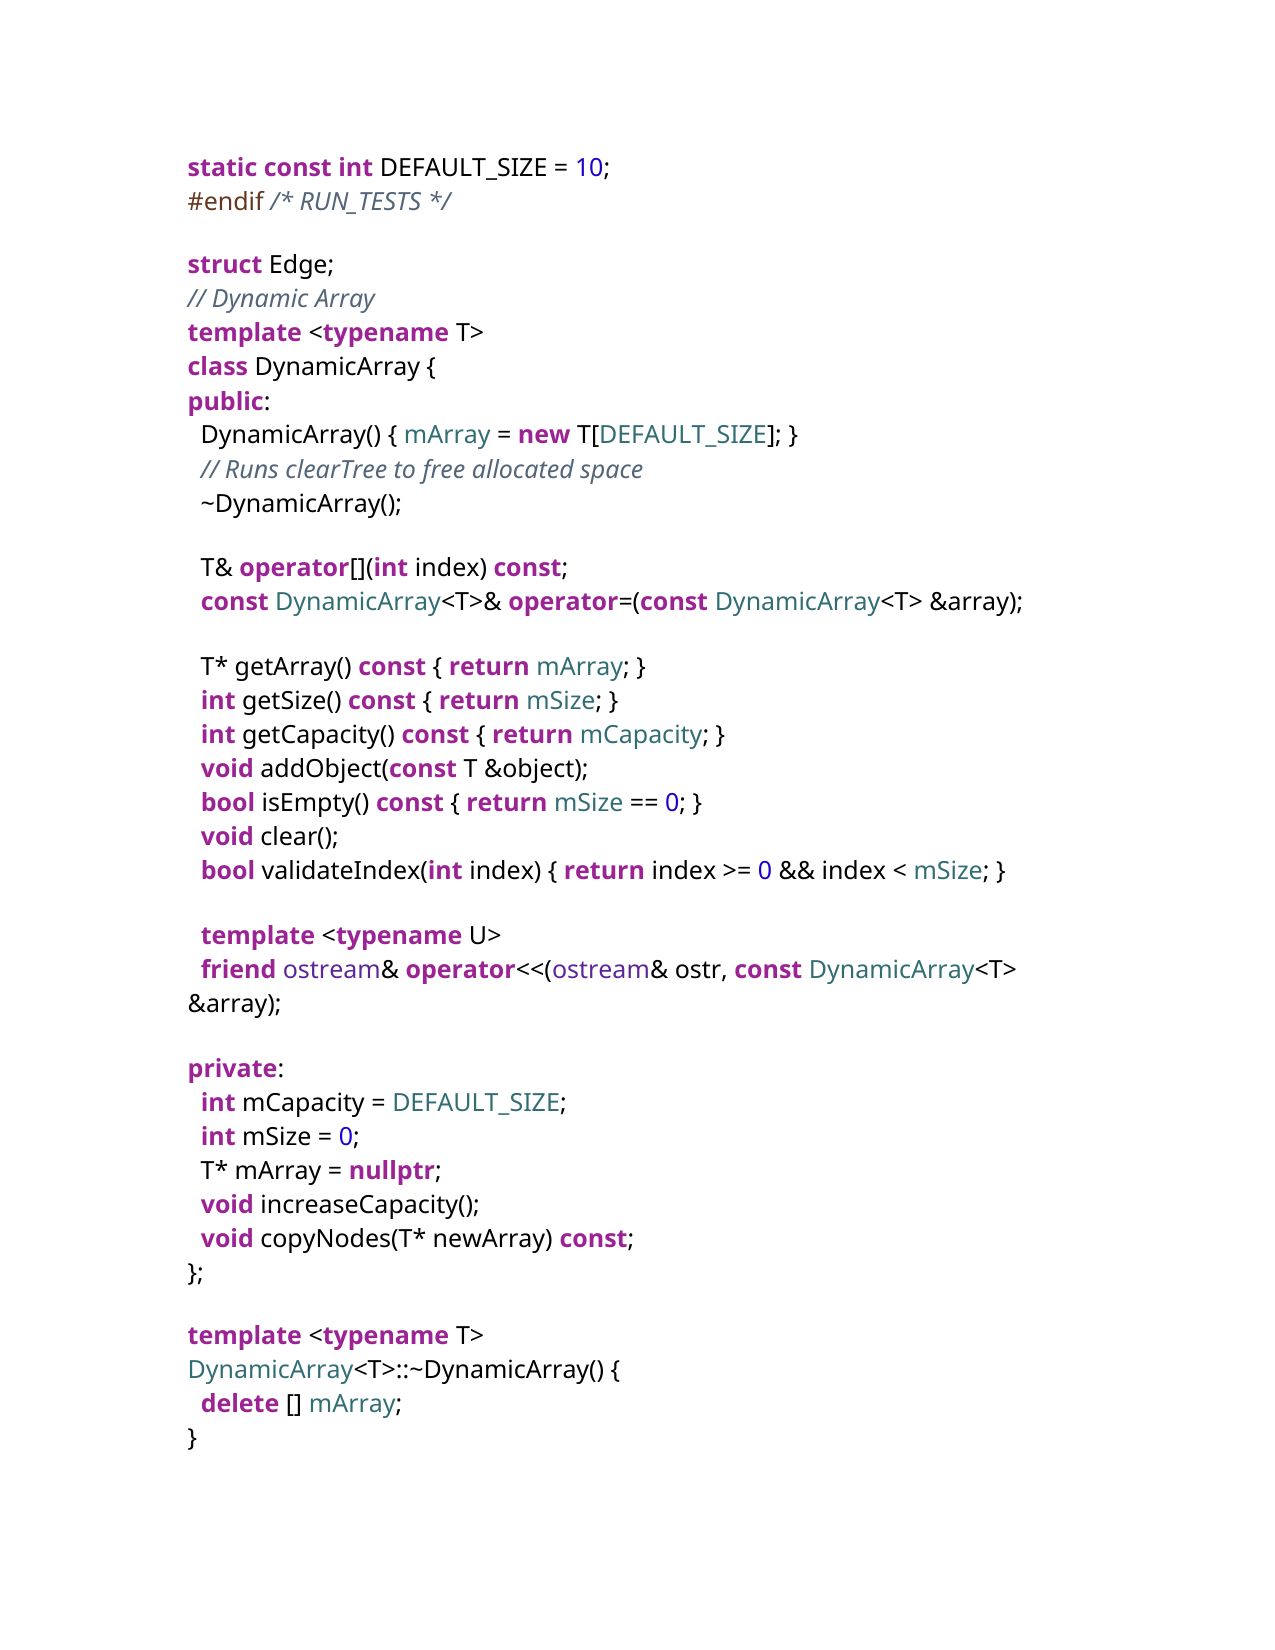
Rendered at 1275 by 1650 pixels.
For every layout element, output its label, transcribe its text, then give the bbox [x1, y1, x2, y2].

text template <typename T> [187, 315, 1087, 349]
text } [187, 1419, 1087, 1454]
text int getSize() const { return mSize; } [187, 683, 1087, 717]
text bool validateIndex(int index) { return index >= 0 && index < mSize; } [187, 853, 1087, 887]
text #endif /* RUN_TESTS */ [187, 184, 1087, 218]
text DynamicArray() { mArray = new T[DEFAULT_SIZE]; } [187, 417, 1087, 451]
text int mSize = 0; [187, 1118, 1087, 1152]
text int getCapacity() const { return mCapacity; } [187, 717, 1087, 751]
text static const int DEFAULT_SIZE = 10; [187, 150, 1087, 184]
text const DynamicArray<T>& operator=(const DynamicArray<T> &array); [187, 584, 1087, 618]
text struct Edge; [187, 247, 1087, 281]
text public: [187, 383, 1087, 417]
text friend ostream& operator<<(ostream& ostr, const DynamicArray<T> &array); [187, 952, 1087, 1020]
text DynamicArray<T>::~DynamicArray() { [187, 1351, 1087, 1386]
text delete [] mArray; [187, 1386, 1087, 1419]
text bool isEmpty() const { return mSize == 0; } [187, 785, 1087, 819]
text int mCapacity = DEFAULT_SIZE; [187, 1084, 1087, 1118]
text ~DynamicArray(); [187, 485, 1087, 519]
text void increaseCapacity(); [187, 1186, 1087, 1221]
text // Runs clearTree to free allocated space [187, 451, 1087, 485]
text T* getArray() const { return mArray; } [187, 648, 1087, 683]
text void clear(); [187, 819, 1087, 853]
text }; [187, 1254, 1087, 1289]
text T* mArray = nullptr; [187, 1152, 1087, 1186]
text // Dynamic Array [187, 281, 1087, 315]
text private: [187, 1050, 1087, 1084]
text class DynamicArray { [187, 349, 1087, 383]
text void copyNodes(T* newArray) const; [187, 1221, 1087, 1254]
text template <typename T> [187, 1317, 1087, 1351]
text T& operator[](int index) const; [187, 550, 1087, 584]
text void addObject(const T &object); [187, 751, 1087, 785]
text template <typename U> [187, 917, 1087, 952]
